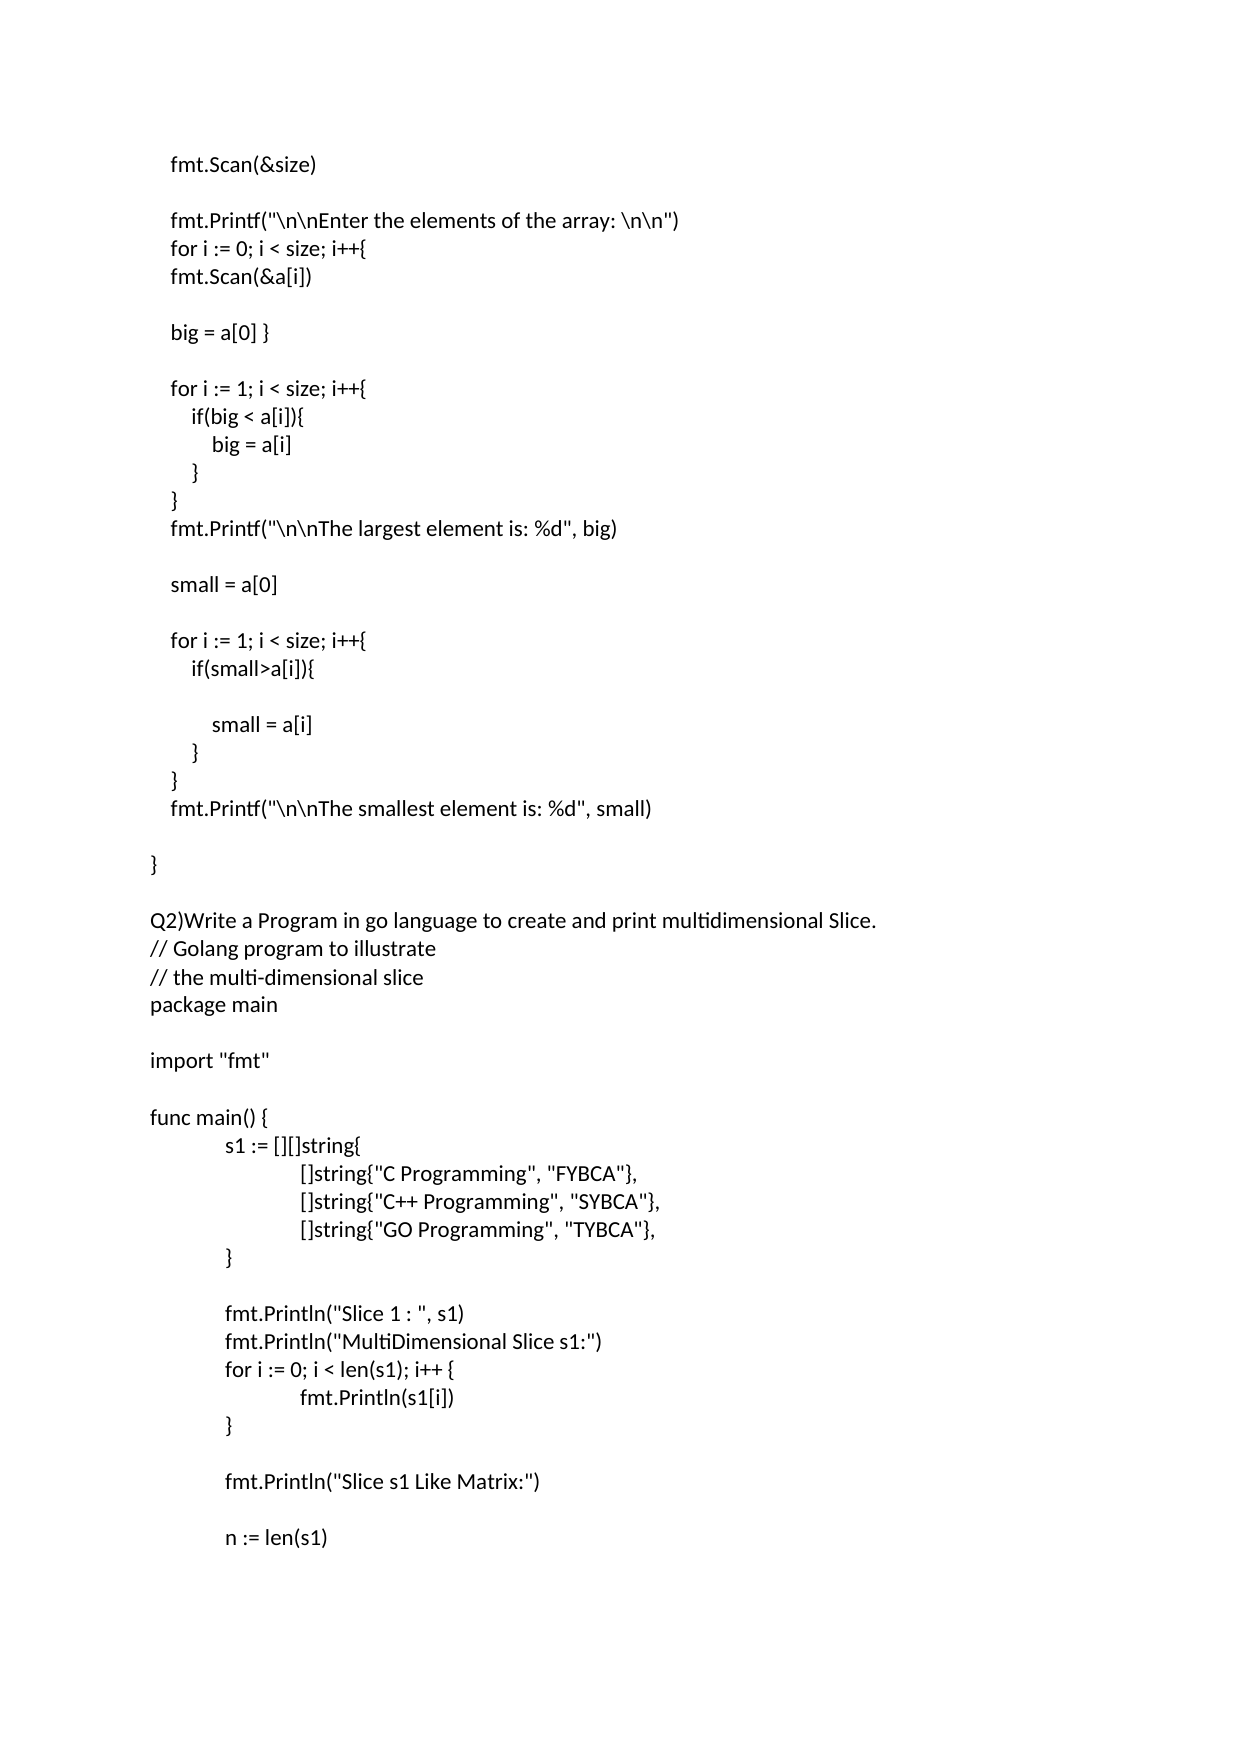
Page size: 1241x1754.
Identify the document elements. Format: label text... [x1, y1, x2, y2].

text s1 := [][]string{ [150, 1131, 1090, 1159]
text fmt.Scan(&size) [150, 150, 1090, 178]
text []string{"C Programming", "FYBCA"}, [150, 1159, 1090, 1187]
text } [150, 486, 1090, 514]
text fmt.Println(s1[i]) [150, 1383, 1090, 1411]
text import "fmt" [150, 1047, 1090, 1075]
text n := len(s1) [150, 1523, 1090, 1551]
text small = a[i] [150, 710, 1090, 738]
text fmt.Println("Slice 1 : ", s1) [150, 1299, 1090, 1327]
text []string{"C++ Programming", "SYBCA"}, [150, 1187, 1090, 1215]
text fmt.Printf("\n\nThe smallest element is: %d", small) [150, 794, 1090, 822]
text } [150, 851, 1090, 878]
text fmt.Println("Slice s1 Like Matrix:") [150, 1467, 1090, 1495]
text func main() { [150, 1103, 1090, 1131]
text for i := 0; i < len(s1); i++ { [150, 1355, 1090, 1383]
text for i := 0; i < size; i++{ [150, 234, 1090, 262]
text fmt.Scan(&a[i]) [150, 262, 1090, 290]
text Q2)Write a Program in go language to create and print multidimensional Slice. [150, 907, 1090, 934]
text for i := 1; i < size; i++{ [150, 374, 1090, 402]
text // the multi-dimensional slice [150, 963, 1090, 991]
text if(small>a[i]){ [150, 654, 1090, 682]
text small = a[0] [150, 570, 1090, 598]
text // Golang program to illustrate [150, 934, 1090, 963]
text } [150, 1411, 1090, 1439]
text } [150, 738, 1090, 766]
text fmt.Println("MultiDimensional Slice s1:") [150, 1327, 1090, 1355]
text } [150, 1243, 1090, 1271]
text big = a[i] [150, 430, 1090, 458]
text } [150, 766, 1090, 794]
text fmt.Printf("\n\nThe largest element is: %d", big) [150, 514, 1090, 542]
text big = a[0] } [150, 318, 1090, 346]
text fmt.Printf("\n\nEnter the elements of the array: \n\n") [150, 206, 1090, 234]
text if(big < a[i]){ [150, 402, 1090, 430]
text []string{"GO Programming", "TYBCA"}, [150, 1215, 1090, 1243]
text } [150, 458, 1090, 486]
text package main [150, 991, 1090, 1019]
text for i := 1; i < size; i++{ [150, 626, 1090, 654]
